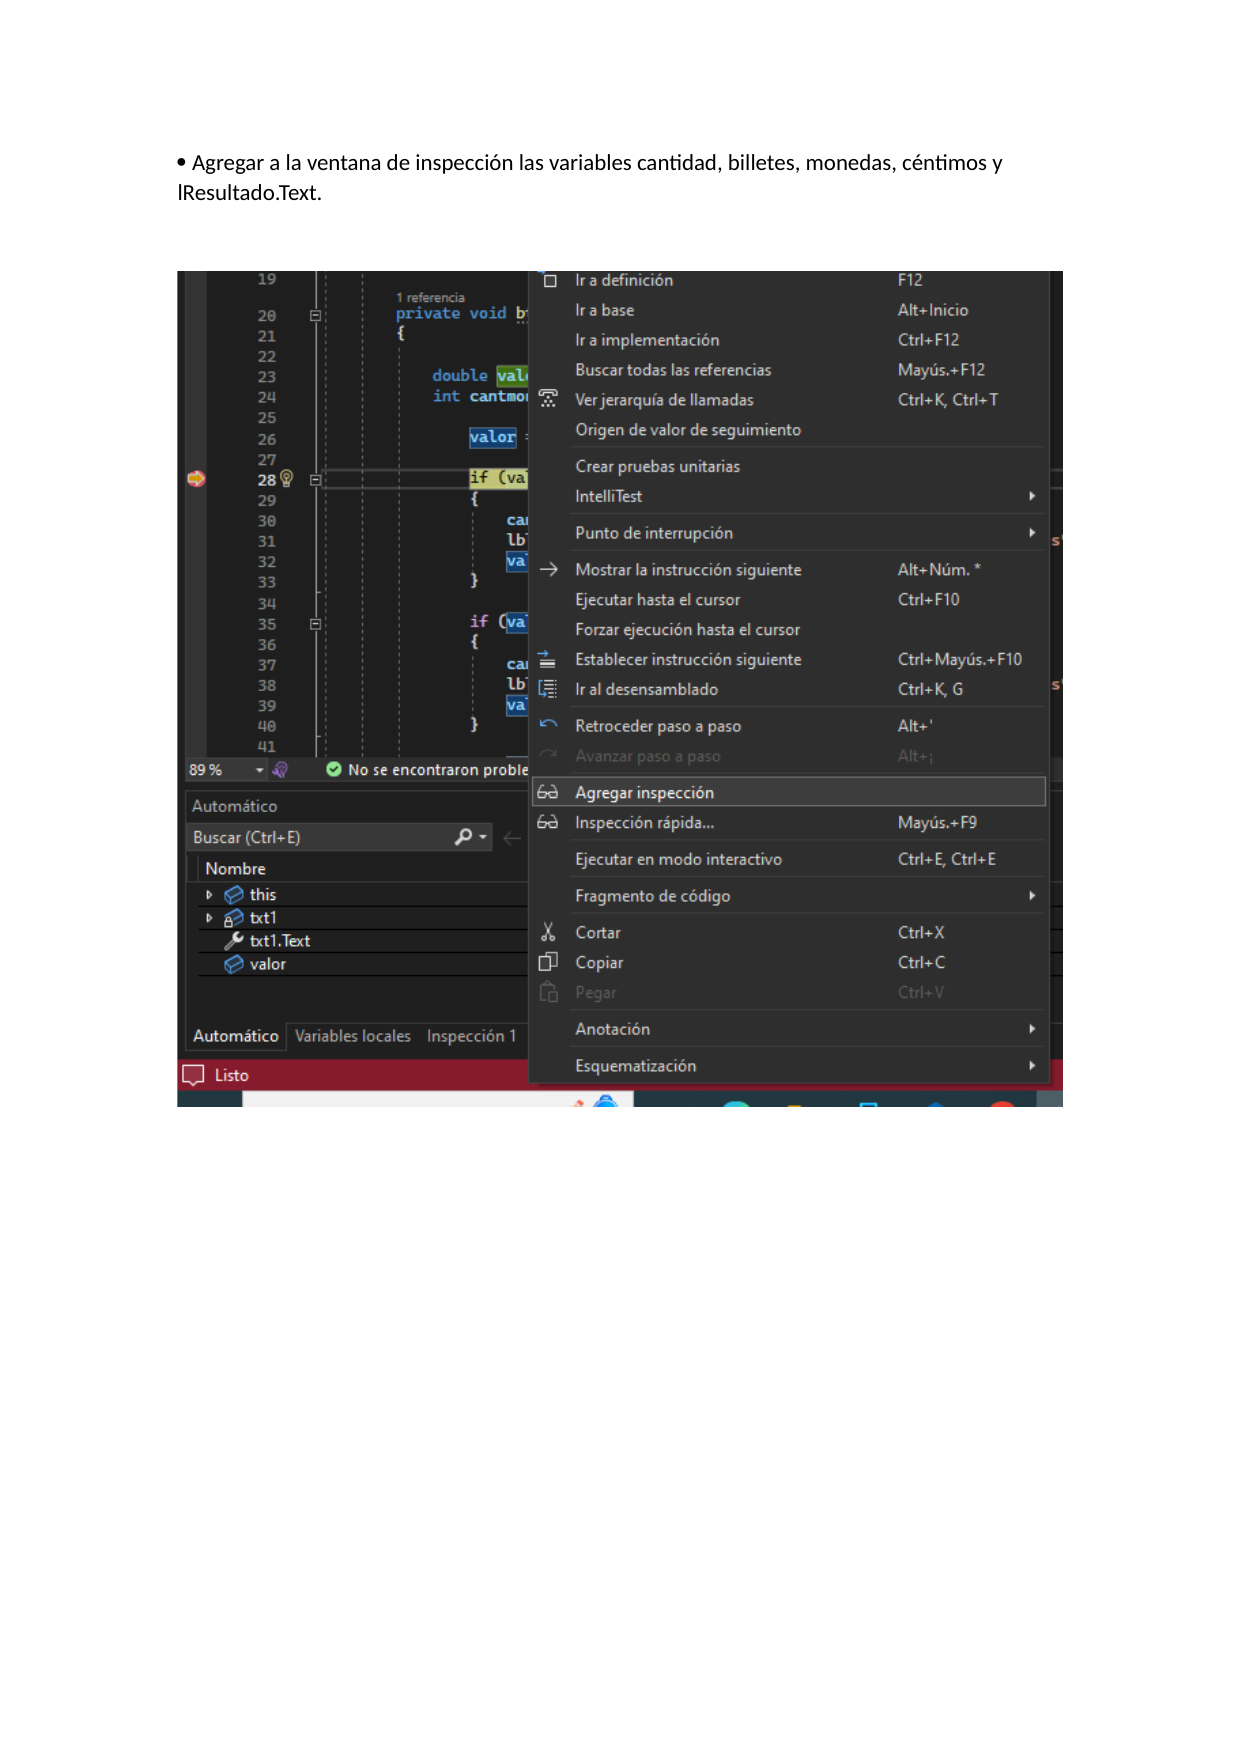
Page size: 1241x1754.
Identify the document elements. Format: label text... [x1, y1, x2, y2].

text Agregar a la ventana de inspección las variables cantidad, billetes, monedas, céntimos y lResultado.Text. [177, 148, 1063, 206]
picture [177, 271, 1063, 1107]
